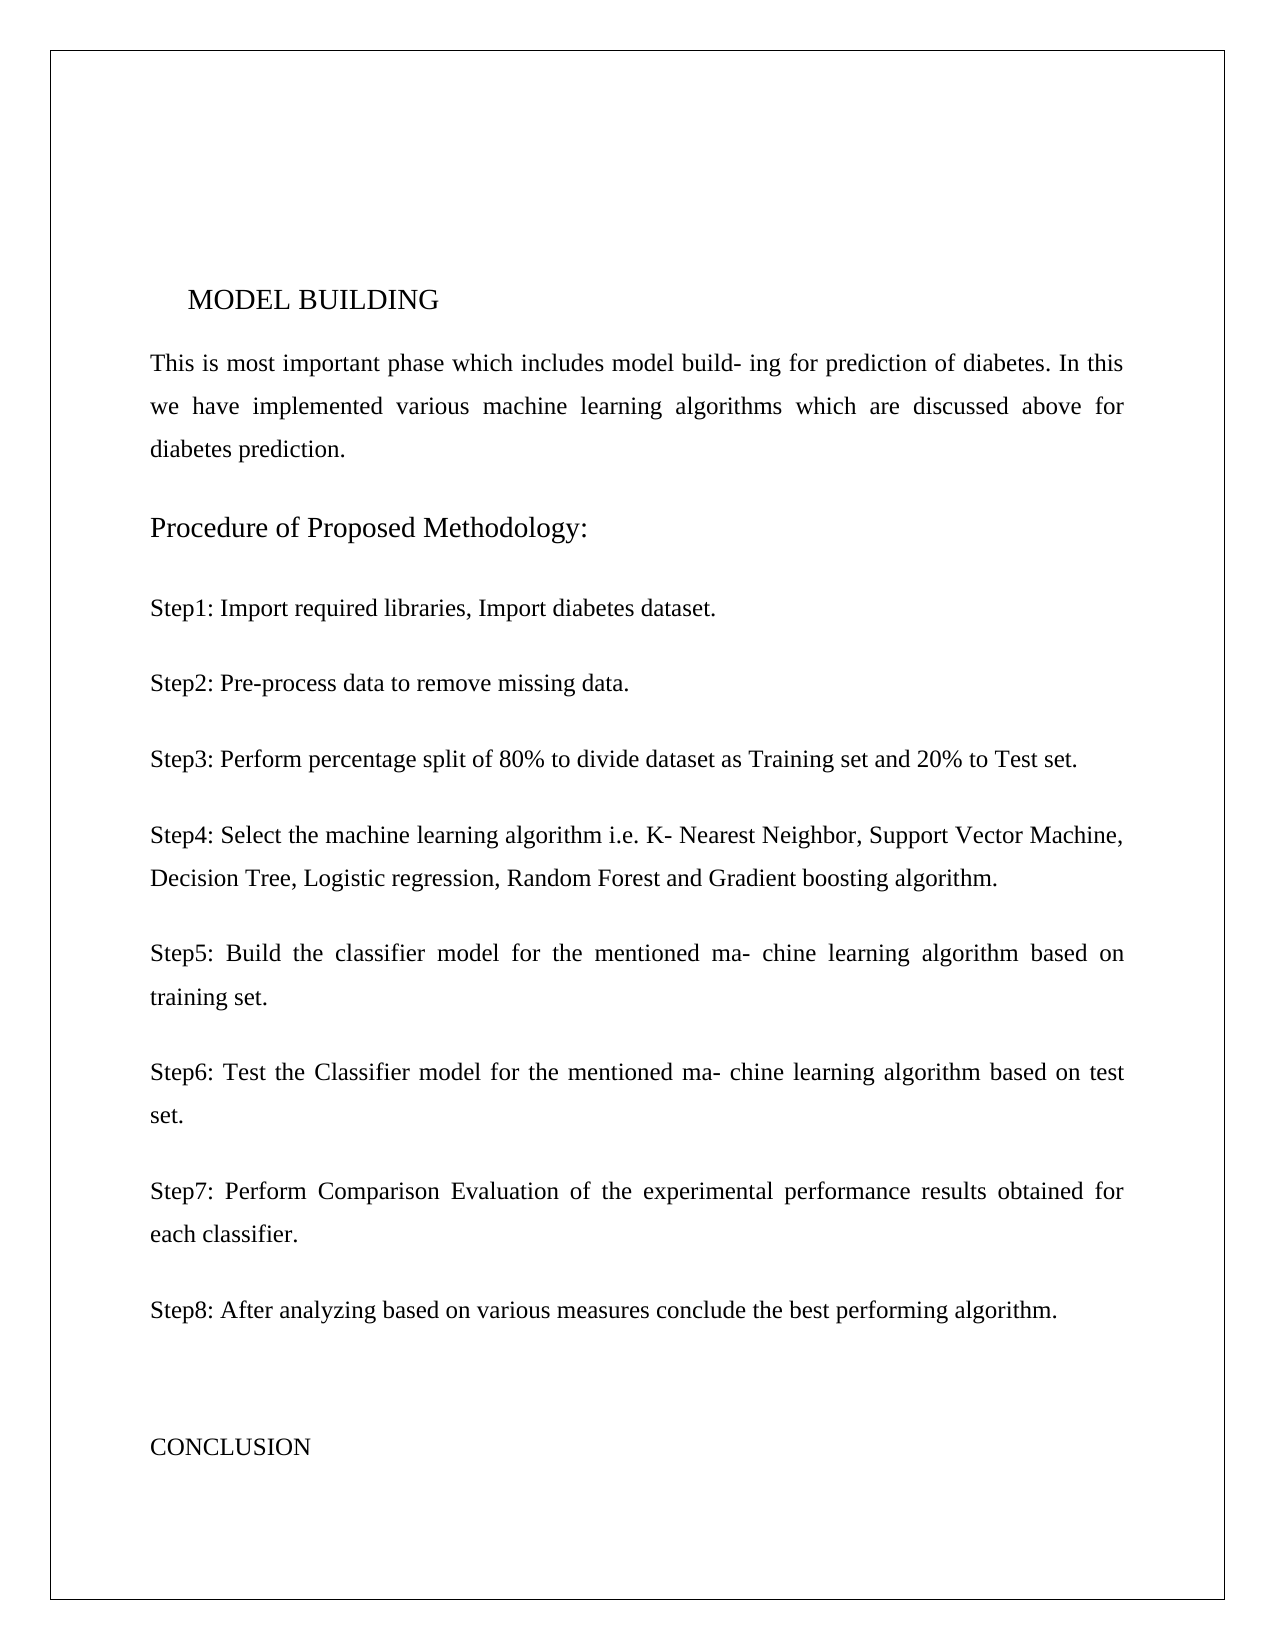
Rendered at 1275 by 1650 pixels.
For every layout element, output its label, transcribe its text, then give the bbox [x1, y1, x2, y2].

text Step6: Test the Classifier model for the mentioned ma- chine learning algorithm based on test set. [150, 1057, 1125, 1129]
text CONCLUSION [150, 1432, 1125, 1460]
text Step8: After analyzing based on various measures conclude the best performing algorithm. [150, 1295, 1125, 1323]
text This is most important phase which includes model build- ing for prediction of diabetes. In this we have implemented various machine learning algorithms which are discussed above for diabetes prediction. [150, 348, 1125, 463]
text Step7: Perform Comparison Evaluation of the experimental performance results obtained for each classifier. [150, 1176, 1125, 1248]
text Step1: Import required libraries, Import diabetes dataset. [150, 593, 1125, 622]
text Step4: Select the machine learning algorithm i.e. K- Nearest Neighbor, Support Vector Machine, Decision Tree, Logistic regression, Random Forest and Gradient boosting algorithm. [150, 820, 1125, 892]
text Procedure of Proposed Methodology: [150, 510, 1125, 543]
text Step2: Pre-process data to remove missing data. [150, 668, 1125, 697]
text Step3: Perform percentage split of 80% to divide dataset as Training set and 20% to Test set. [150, 744, 1125, 773]
text MODEL BUILDING [187, 282, 1125, 316]
text Step5: Build the classifier model for the mentioned ma- chine learning algorithm based on training set. [150, 938, 1125, 1010]
